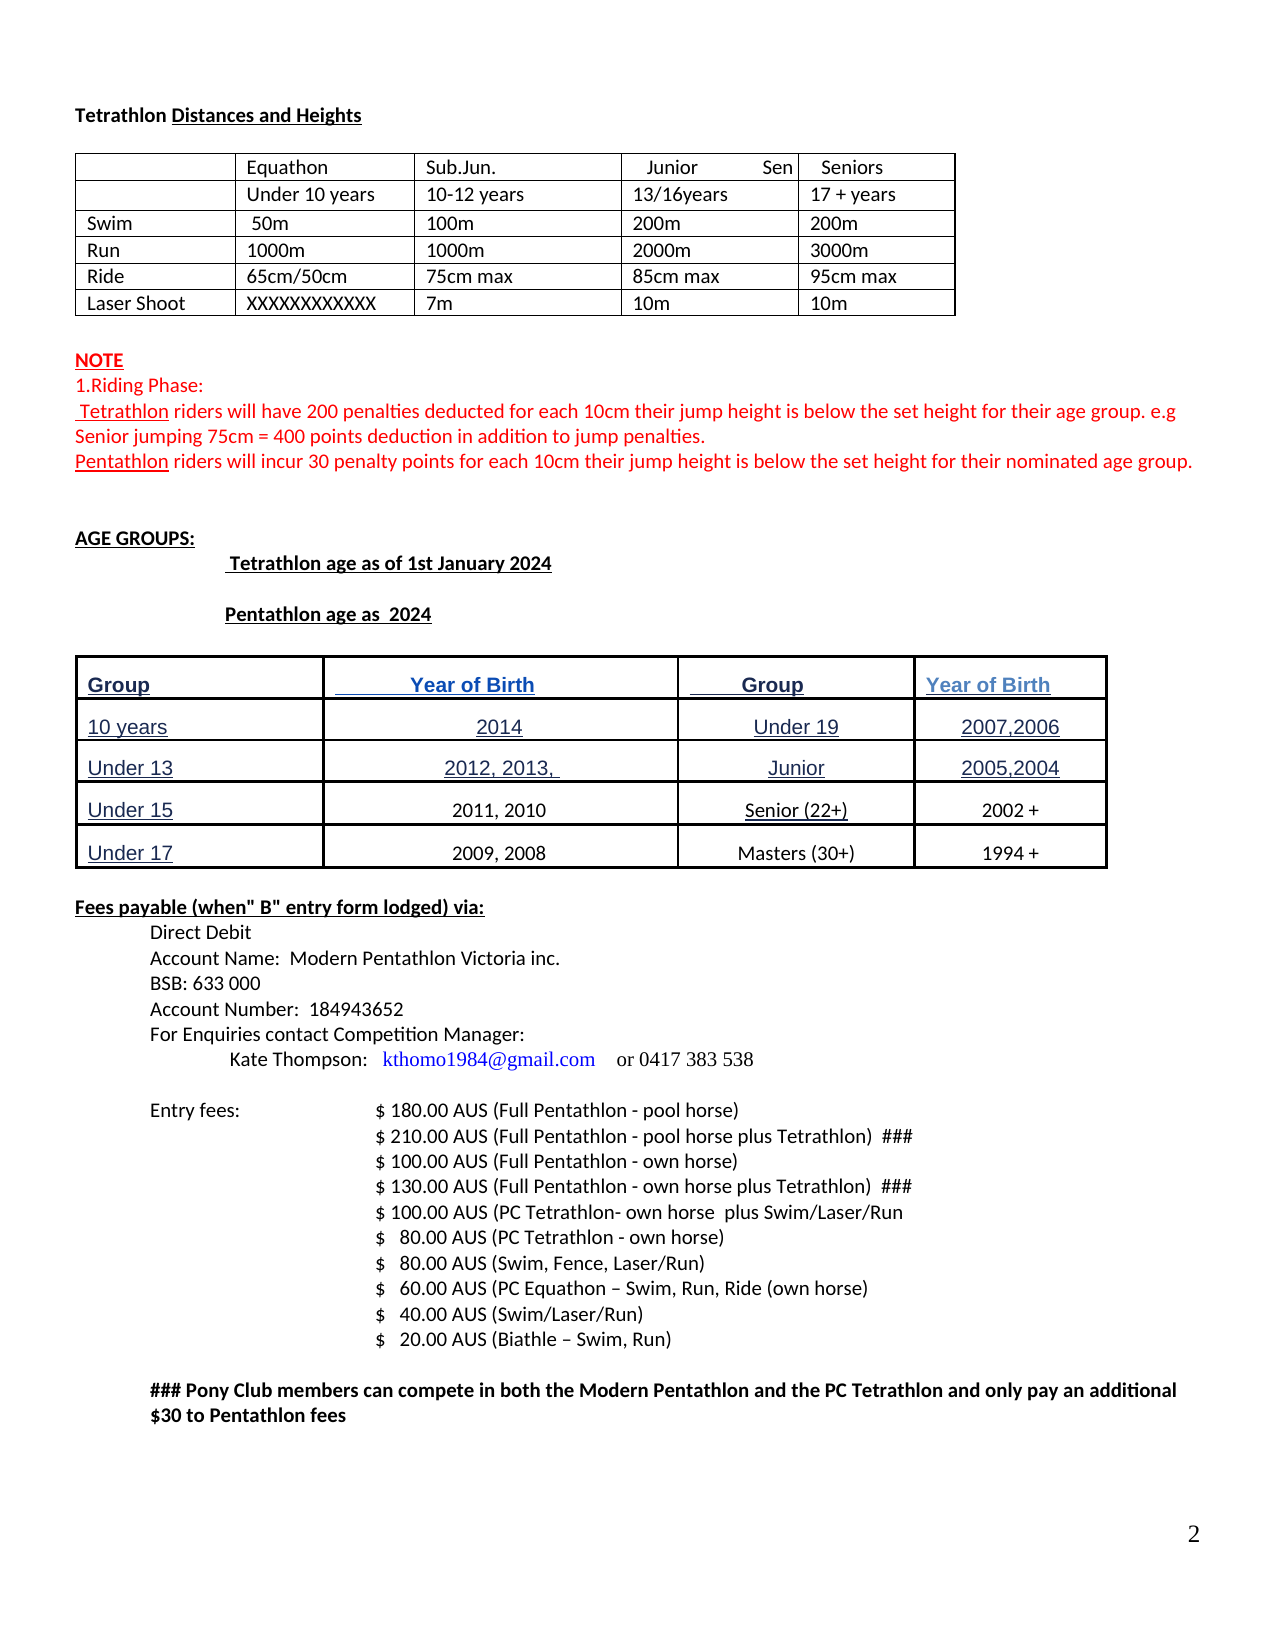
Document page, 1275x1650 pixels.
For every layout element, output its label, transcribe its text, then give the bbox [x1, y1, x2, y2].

table_cell Ride [76, 264, 235, 289]
table_cell Under 13 [78, 741, 322, 780]
table_header Year of Birth [325, 658, 677, 697]
table_cell 65cm/50cm [236, 264, 414, 289]
text Kate Thompson: kthomo1984@gmail.com or 0417 383 538 [75, 1047, 1200, 1072]
table_cell 10-12 years [415, 181, 621, 209]
table_cell 85cm max [622, 264, 798, 289]
text $ 100.00 AUS (PC Tetrathlon- own horse plus Swim/Laser/Run [75, 1199, 1200, 1224]
table_header Year of Birth [916, 658, 1105, 697]
table_cell 13/16years [622, 181, 798, 209]
text Fees payable (when" B" entry form lodged) via: [60, 894, 1200, 919]
table_cell 2011, 2010 [325, 783, 677, 823]
table_cell Masters (30+) [679, 826, 913, 866]
table_header Group [78, 658, 322, 697]
table_cell Swim [76, 211, 235, 236]
table_cell 100m [415, 211, 621, 236]
table_cell 1994 + [916, 826, 1105, 866]
table_header Sen Seniors [799, 154, 954, 180]
text Pentathlon riders will incur 30 penalty points for each 10cm their jump height is below the set height for their nominated age group. [75, 449, 1200, 474]
text $ 80.00 AUS (PC Tetrathlon - own horse) [75, 1224, 1200, 1250]
text Pentathlon age as 2024 [150, 601, 1200, 627]
text $ 100.00 AUS (Full Pentathlon - own horse) [75, 1148, 1200, 1174]
table_cell Senior (22+) [679, 783, 913, 823]
text Account Number: 184943652 [75, 996, 1200, 1021]
table_header Equathon [236, 154, 414, 180]
text For Enquiries contact Competition Manager: [75, 1021, 1200, 1047]
table_cell 2005,2004 [916, 741, 1105, 780]
text $ 40.00 AUS (Swim/Laser/Run) [75, 1301, 1200, 1326]
table_cell 2009, 2008 [325, 826, 677, 866]
text $ 210.00 AUS (Full Pentathlon - pool horse plus Tetrathlon) ### [75, 1123, 1200, 1148]
table_cell 2014 [325, 700, 677, 738]
table_cell Under 17 [78, 826, 322, 866]
table_cell 200m [622, 211, 798, 236]
table_cell 10m [799, 290, 954, 315]
text $ 130.00 AUS (Full Pentathlon - own horse plus Tetrathlon) ### [75, 1174, 1200, 1199]
table_cell 10m [622, 290, 798, 315]
table_cell 17 + years [799, 181, 954, 209]
table_cell [76, 181, 235, 209]
table_cell 2007,2006 [916, 700, 1105, 738]
table_cell 50m [236, 211, 414, 236]
table_cell 2012, 2013, [325, 741, 677, 780]
table_header Junior [622, 154, 798, 180]
text Tetrathlon riders will have 200 penalties deducted for each 10cm their jump height is below the set height for their age group. e.g Senior jumping 75cm = 400 points deduction in addition to jump penalties. [75, 398, 1200, 449]
table_cell 200m [799, 211, 954, 236]
text BSB: 633 000 [75, 970, 1200, 996]
table_cell 1000m [236, 237, 414, 262]
table_cell 1000m [415, 237, 621, 262]
table_cell 2002 + [916, 783, 1105, 823]
text NOTE [75, 347, 1200, 372]
table_header Group [679, 658, 913, 697]
text 1.Riding Phase: [75, 372, 1200, 398]
table_header [76, 154, 235, 180]
table_cell 10 years [78, 700, 322, 738]
text Tetrathlon age as of 1st January 2024 [150, 550, 1200, 576]
table_cell 2000m [622, 237, 798, 262]
text ### Pony Club members can compete in both the Modern Pentathlon and the PC Tetrathlon and only pay an additional $30 to Pentathlon fees [150, 1377, 1200, 1428]
table_cell 7m [415, 290, 621, 315]
text $ 20.00 AUS (Biathle – Swim, Run) [75, 1326, 1200, 1352]
text Tetrathlon Distances and Heights [75, 102, 1200, 128]
text $ 80.00 AUS (Swim, Fence, Laser/Run) [75, 1250, 1200, 1275]
table_cell Under 10 years [236, 181, 414, 209]
text Entry fees: $ 180.00 AUS (Full Pentathlon - pool horse) [75, 1097, 1200, 1123]
text $ 60.00 AUS (PC Equathon – Swim, Run, Ride (own horse) [75, 1275, 1200, 1301]
table_cell 95cm max [799, 264, 954, 289]
table_cell Run [76, 237, 235, 262]
table_cell XXXXXXXXXXXX [236, 290, 414, 315]
table_header Sub.Jun. [415, 154, 621, 180]
table_cell 75cm max [415, 264, 621, 289]
text AGE GROUPS: [75, 525, 1200, 550]
table_cell Junior [679, 741, 913, 780]
table_cell Under 15 [78, 783, 322, 823]
text Direct Debit [75, 919, 1200, 945]
text Account Name: Modern Pentathlon Victoria inc. [75, 945, 1200, 970]
table_cell Under 19 [679, 700, 913, 738]
table_cell 3000m [799, 237, 954, 262]
table_cell Laser Shoot [76, 290, 235, 315]
